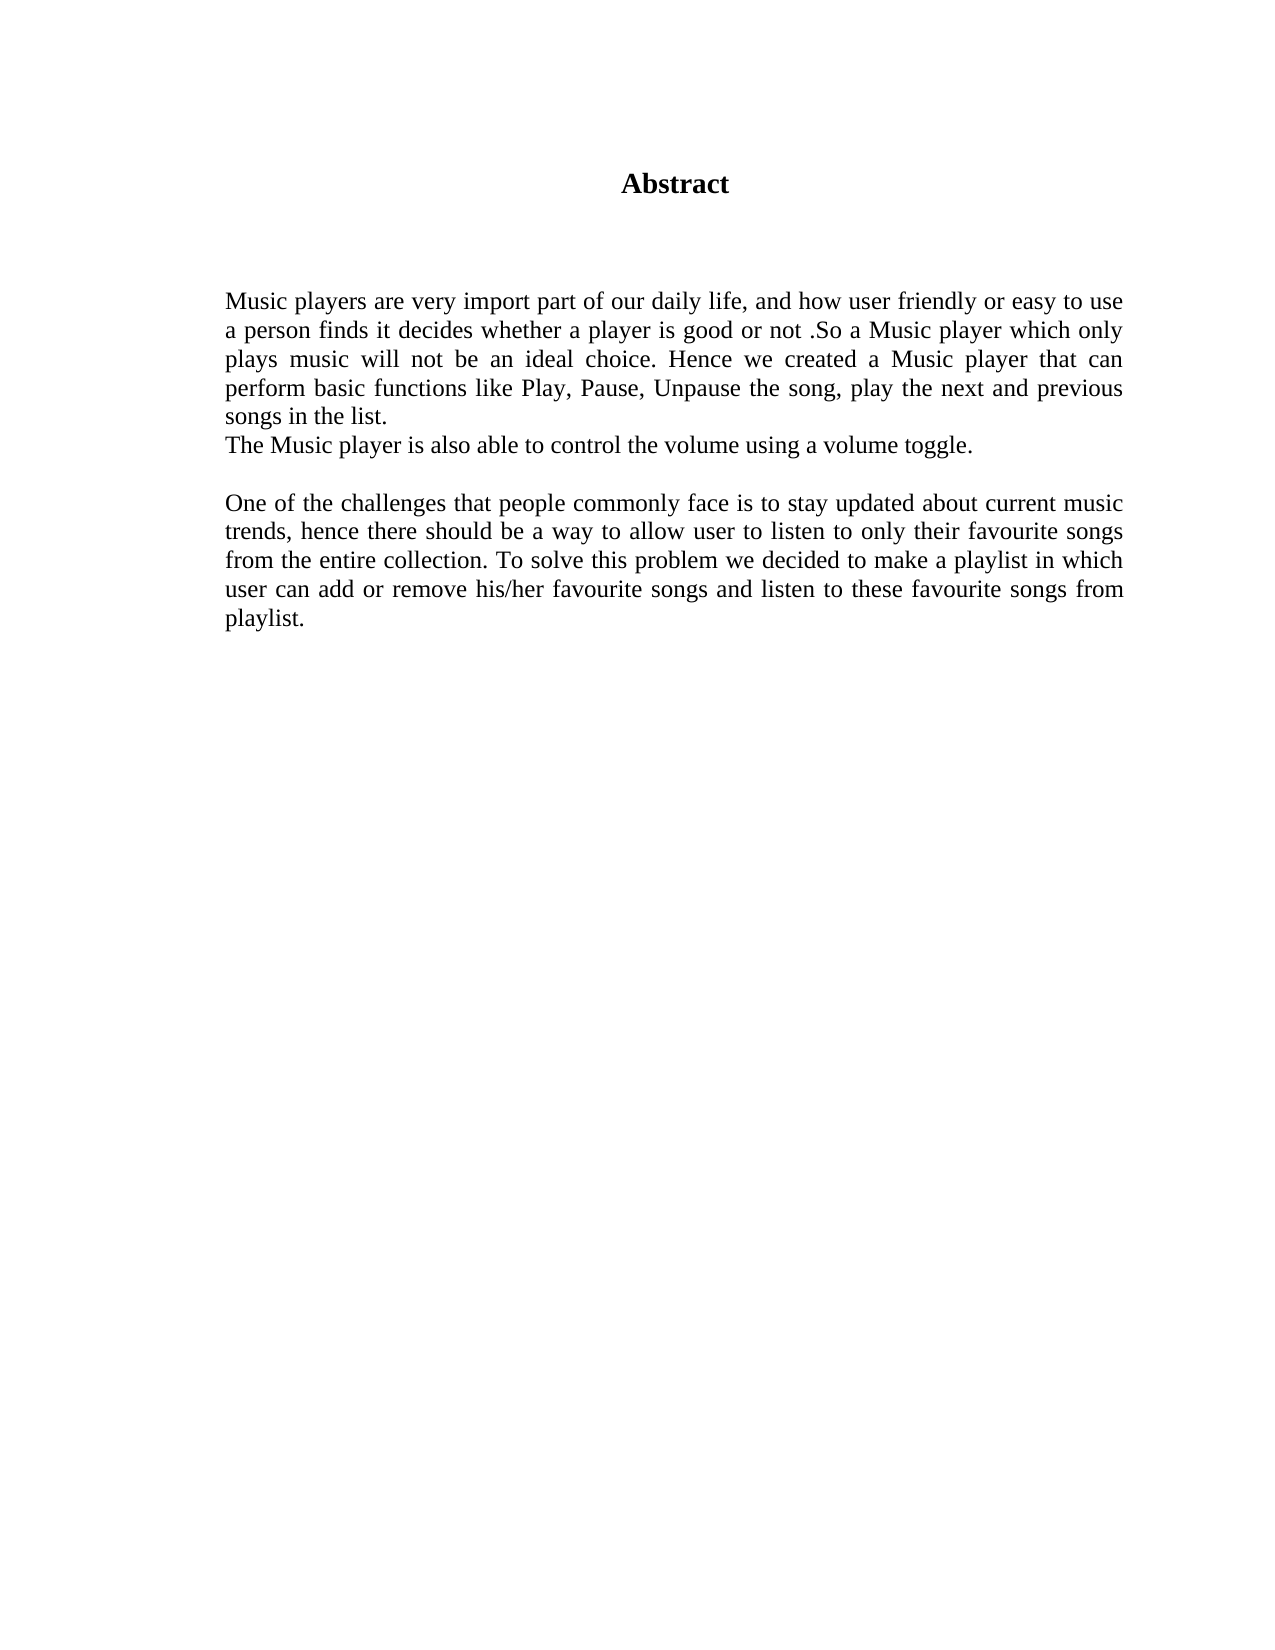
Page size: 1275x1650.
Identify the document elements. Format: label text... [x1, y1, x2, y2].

text Abstract [225, 167, 1125, 200]
text The Music player is also able to control the volume using a volume toggle. [225, 430, 1125, 459]
text One of the challenges that people commonly face is to stay updated about current music trends, hence there should be a way to allow user to listen to only their favourite songs from the entire collection. To solve this problem we decided to make a playlist in which user can add or remove his/her favourite songs and listen to these favourite songs from playlist. [225, 488, 1125, 631]
text Music players are very import part of our daily life, and how user friendly or easy to use a person finds it decides whether a player is good or not .So a Music player which only plays music will not be an ideal choice. Hence we created a Music player that can perform basic functions like Play, Pause, Unpause the song, play the next and previous songs in the list. [225, 286, 1125, 430]
